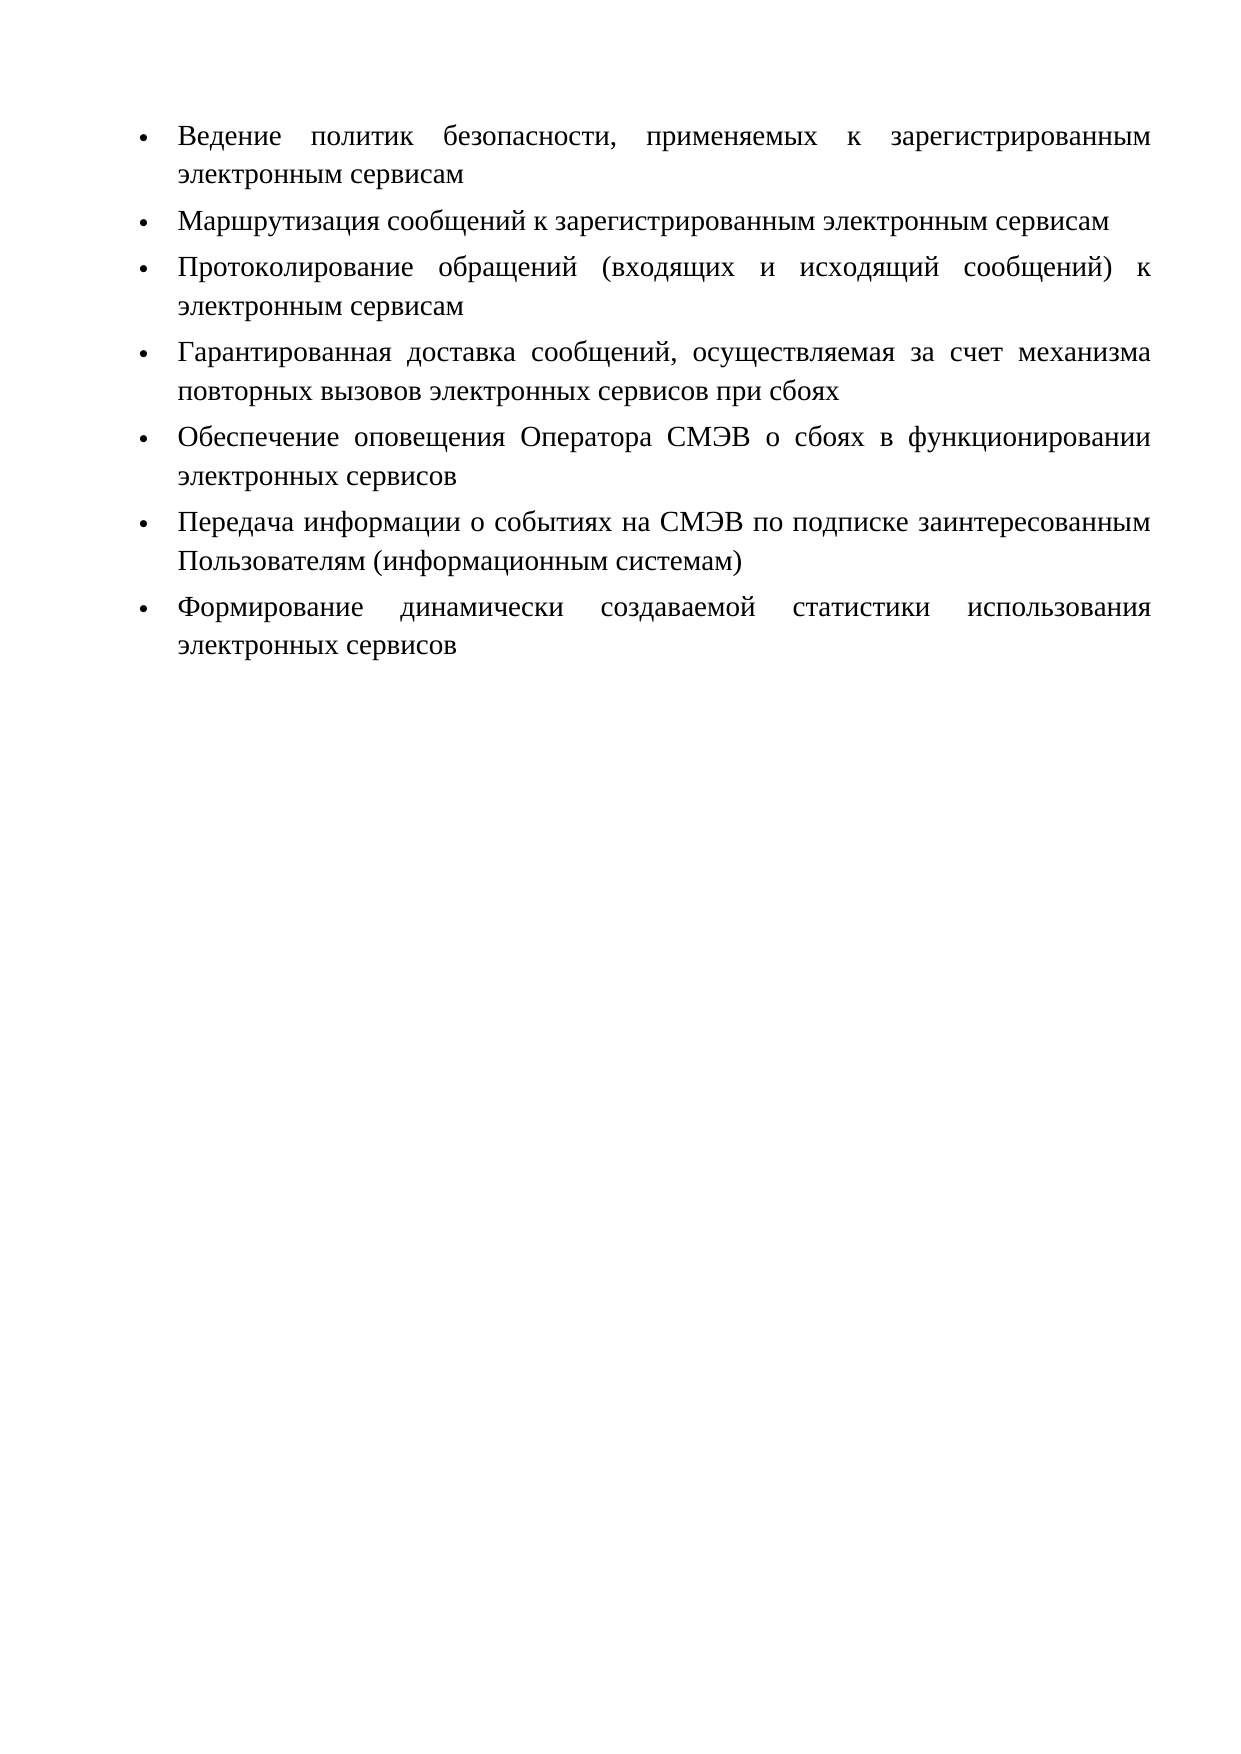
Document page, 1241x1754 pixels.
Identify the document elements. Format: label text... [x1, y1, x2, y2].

list Формирование динамически создаваемой статистики использования электронных сервисов [140, 589, 1152, 661]
list Ведение политик безопасности, применяемых к зарегистрированным электронным сервисам [140, 118, 1152, 190]
list Протоколирование обращений (входящих и исходящий сообщений) к электронным сервисам [140, 249, 1152, 321]
list Маршрутизация сообщений к зарегистрированным электронным сервисам [140, 203, 1152, 237]
list Гарантированная доставка сообщений, осуществляемая за счет механизма повторных вызовов электронных сервисов при сбоях [140, 334, 1152, 406]
list Передача информации о событиях на СМЭВ по подписке заинтересованным Пользователям (информационным системам) [140, 504, 1152, 576]
list Обеспечение оповещения Оператора СМЭВ о сбоях в функционировании электронных сервисов [140, 419, 1152, 491]
